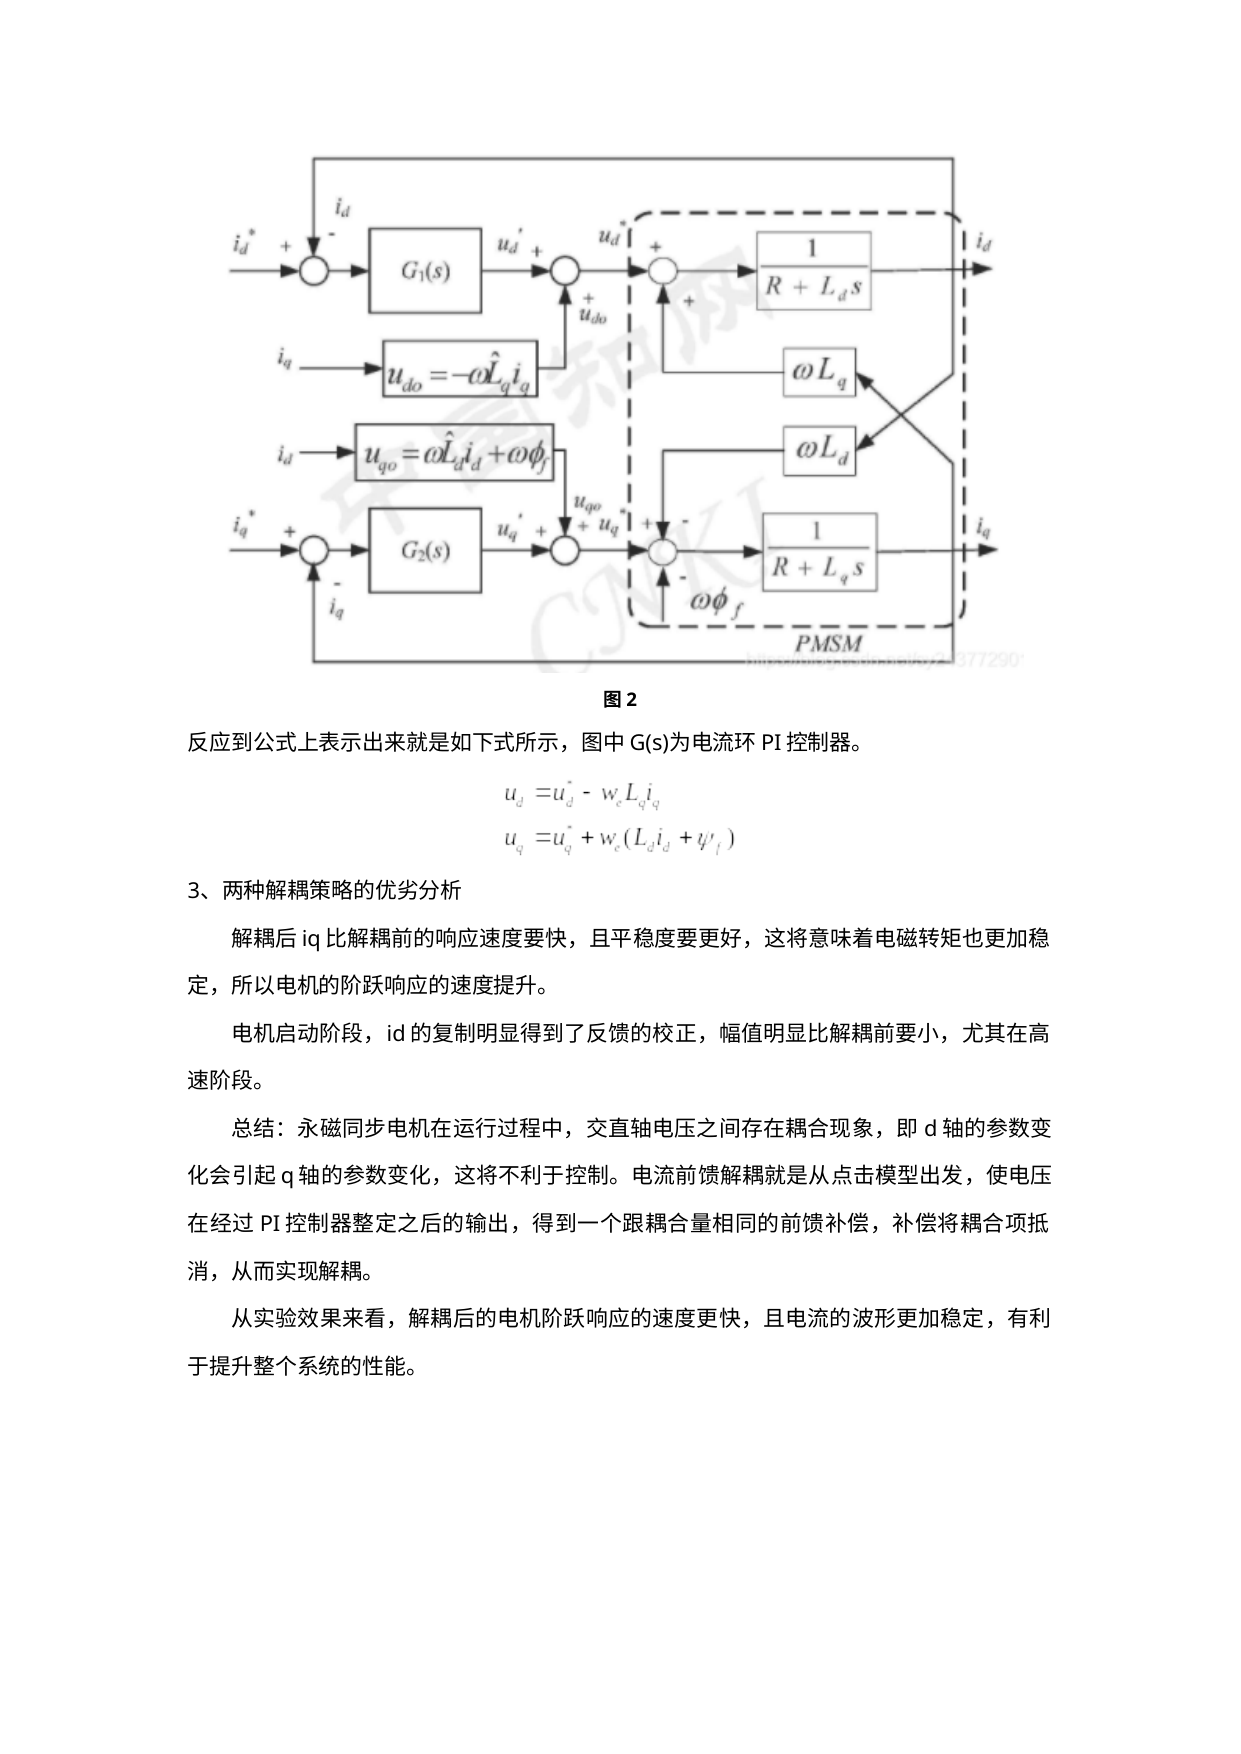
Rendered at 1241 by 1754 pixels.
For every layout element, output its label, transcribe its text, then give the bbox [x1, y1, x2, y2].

picture [216, 150, 1024, 673]
text 图2 [187, 685, 1053, 712]
list 解耦后iq比解耦前的响应速度要快，且平稳度要更好，这将意味着电磁转矩也更加稳定，所以电机的阶跃响应的速度提升。 [187, 921, 1053, 1000]
list 电机启动阶段，id的复制明显得到了反馈的校正，幅值明显比解耦前要小，尤其在高速阶段。 [187, 1016, 1053, 1095]
list 反应到公式上表示出来就是如下式所示，图中G(s)为电流环PI控制器。 [187, 725, 1053, 757]
list 从实验效果来看，解耦后的电机阶跃响应的速度更快，且电流的波形更加稳定，有利于提升整个系统的性能。 [187, 1301, 1053, 1380]
list 总结：永磁同步电机在运行过程中，交直轴电压之间存在耦合现象，即d轴的参数变化会引起q轴的参数变化，这将不利于控制。电流前馈解耦就是从点击模型出发，使电压在经过PI控制器整定之后的输出，得到一个跟耦合量相同的前馈补偿，补偿将耦合项抵消，从而实现解耦。 [187, 1111, 1053, 1285]
list 两种解耦策略的优劣分析 [187, 873, 1053, 905]
